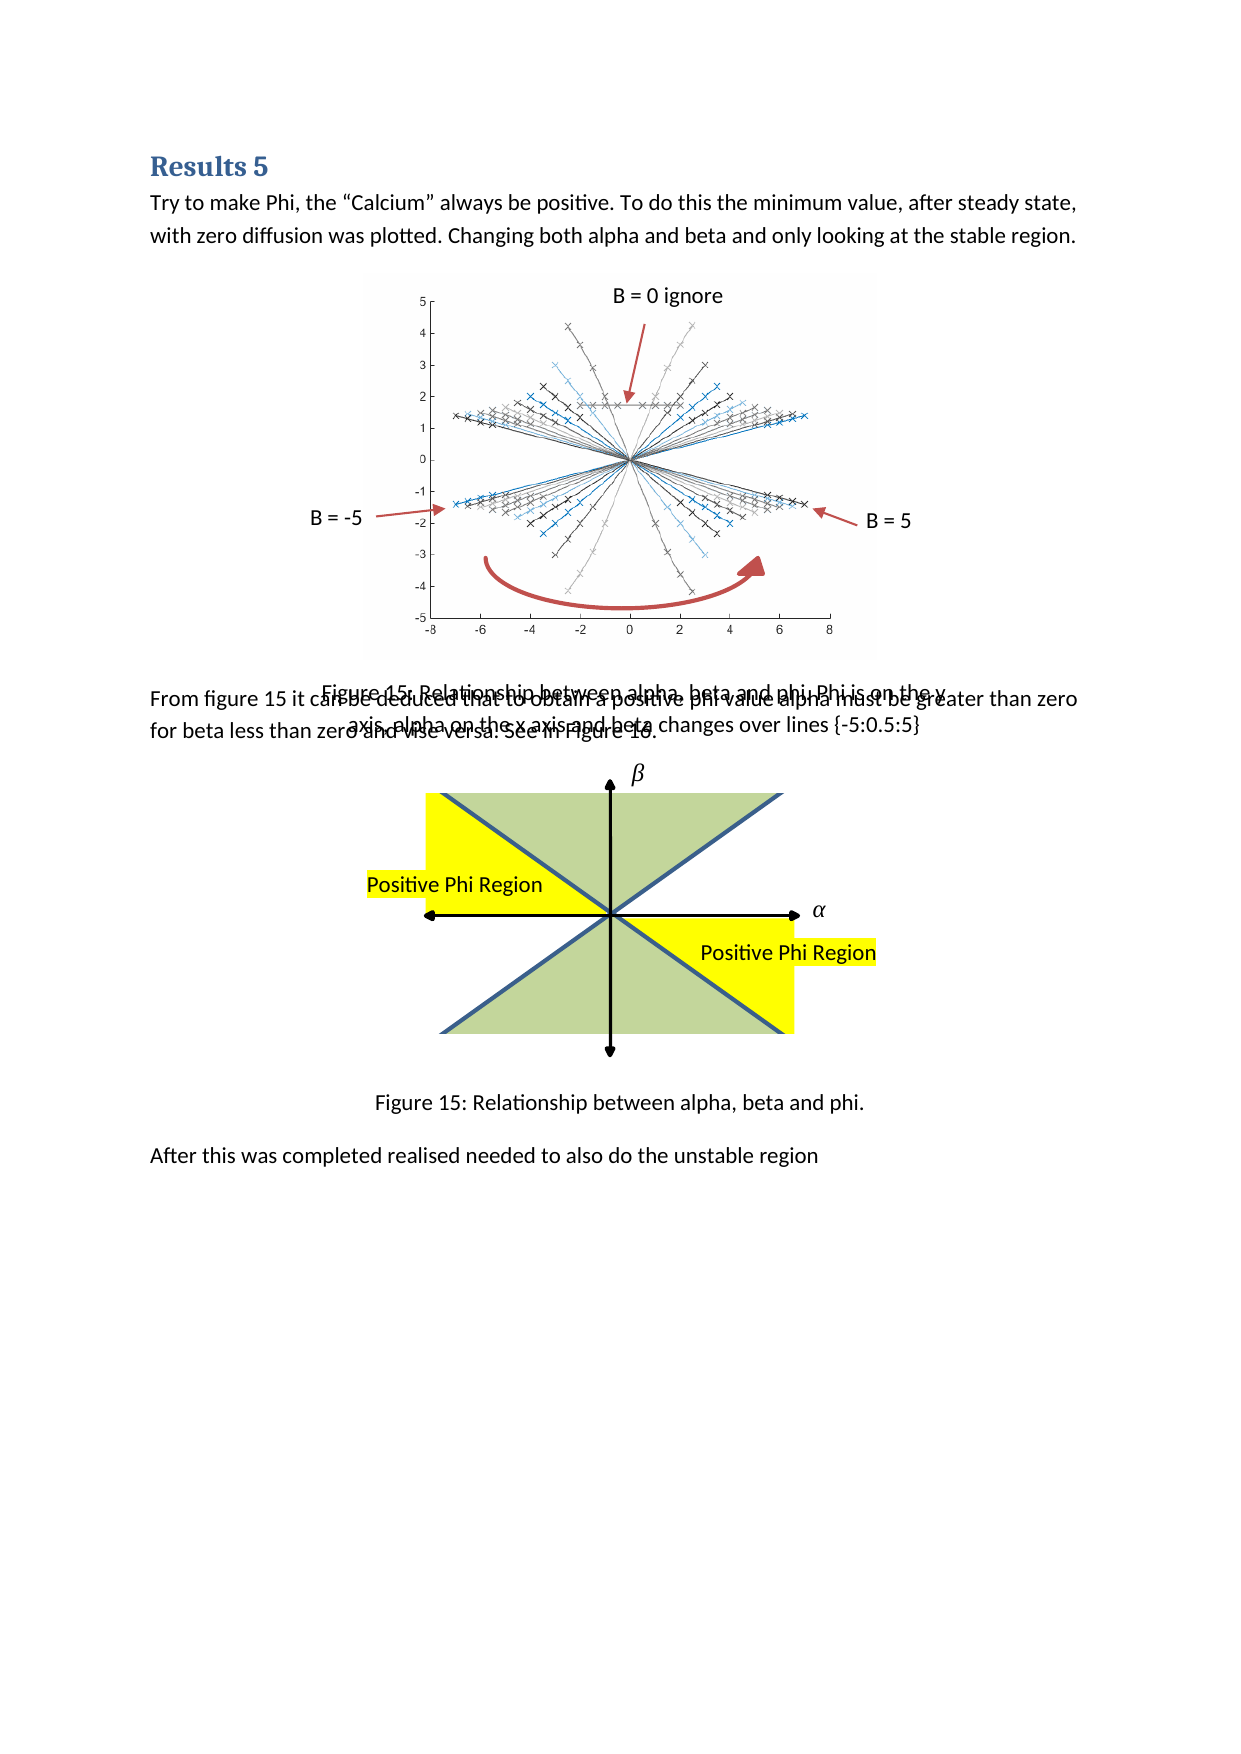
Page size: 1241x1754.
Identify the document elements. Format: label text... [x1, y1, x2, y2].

text From figure 15 it can be deduced that to obtain a positive phi value alpha must be greater than zero for beta less than zero and vise versa. See in Figure 16. [150, 684, 1090, 744]
text After this was completed realised needed to also do the unstable region [150, 1141, 1090, 1169]
picture [363, 273, 878, 660]
subtitle Results 5 [150, 150, 1090, 183]
text Try to make Phi, the “Calcium” always be positive. To do this the minimum value, after steady state, with zero diffusion was plotted. Changing both alpha and beta and only looking at the stable region. [150, 188, 1090, 249]
text Figure 15: Relationship between alpha, beta and phi. [150, 1088, 1090, 1116]
